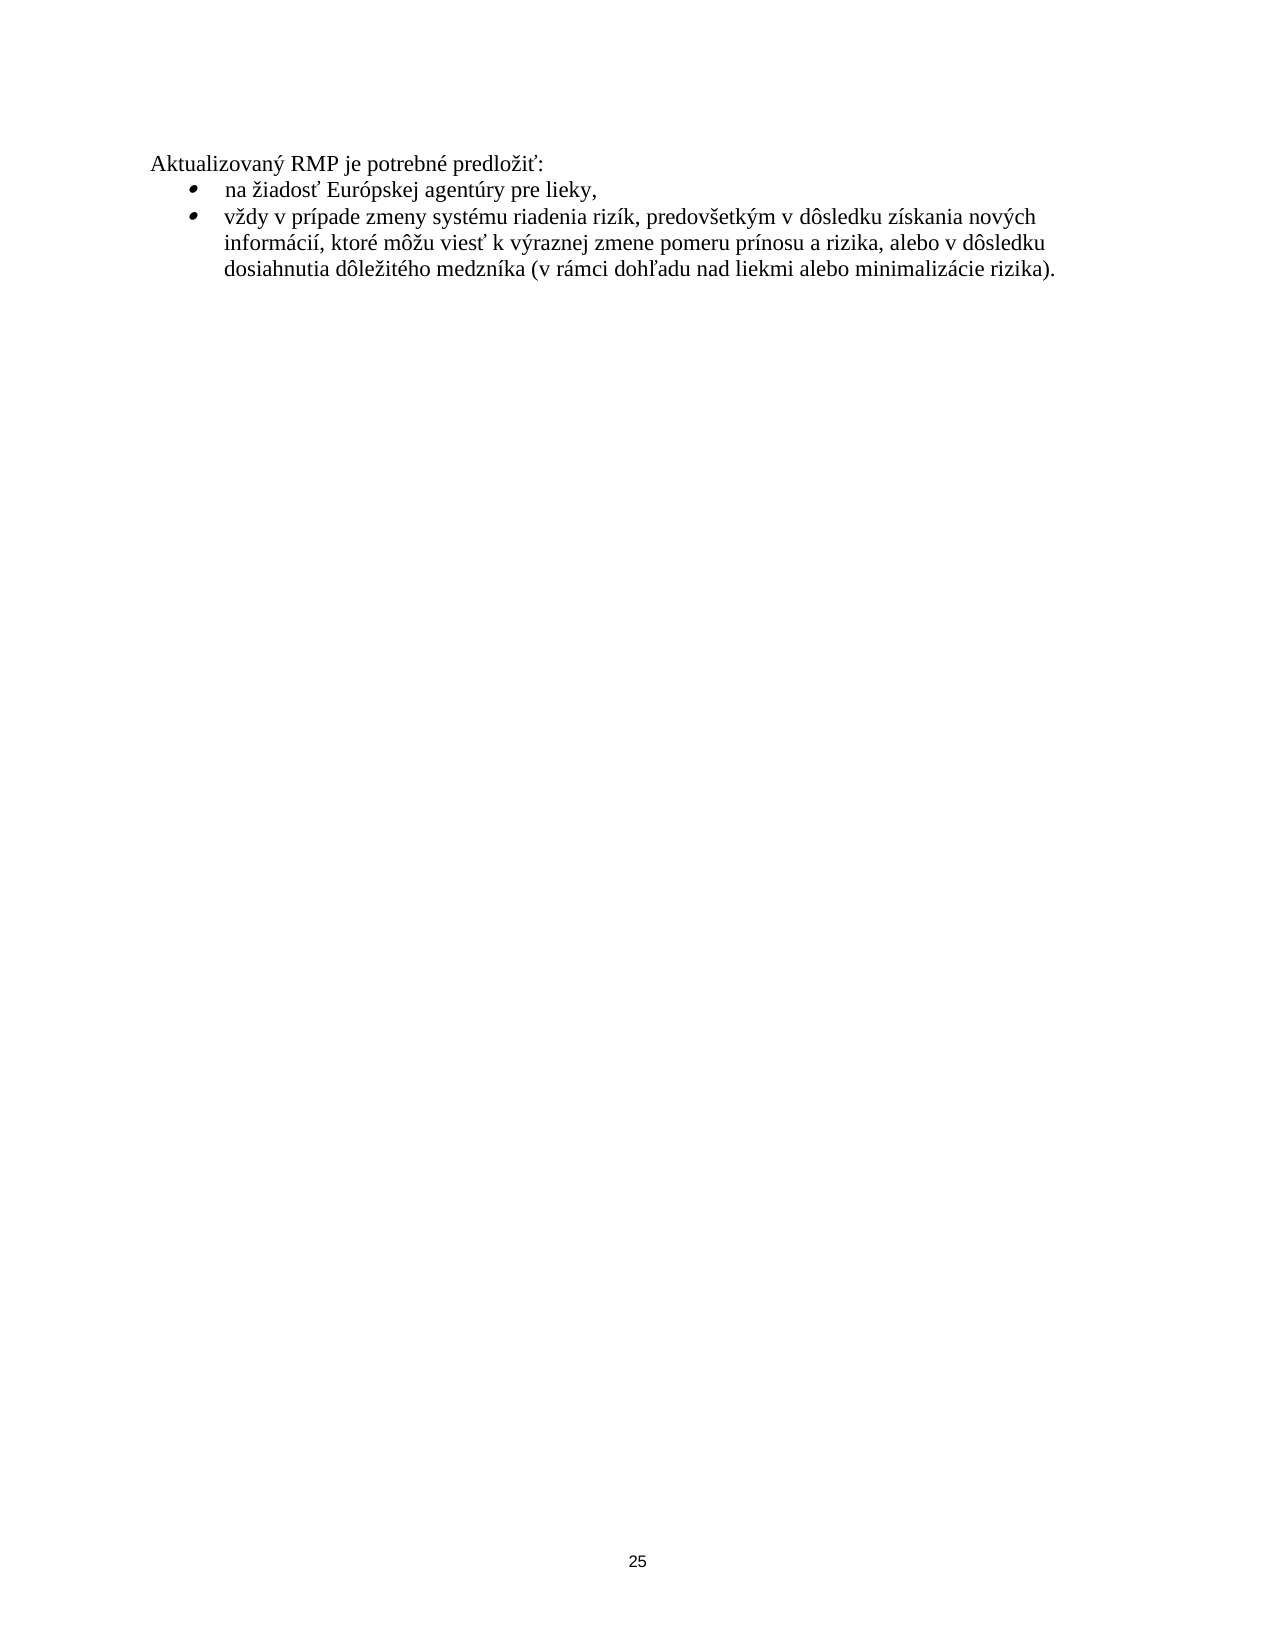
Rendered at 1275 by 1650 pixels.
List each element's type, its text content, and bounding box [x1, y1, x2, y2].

list vždy v prípade zmeny systému riadenia rizík, predovšetkým v dôsledku získania nových informácií, ktoré môžu viesť k výraznej zmene pomeru prínosu a rizika, alebo v dôsledku dosiahnutia dôležitého medzníka (v rámci dohľadu nad liekmi alebo minimalizácie rizika). [187, 203, 1125, 282]
text Aktualizovaný RMP je potrebné predložiť: [150, 150, 1125, 176]
list na žiadosť Európskej agentúry pre lieky, [187, 176, 1125, 203]
